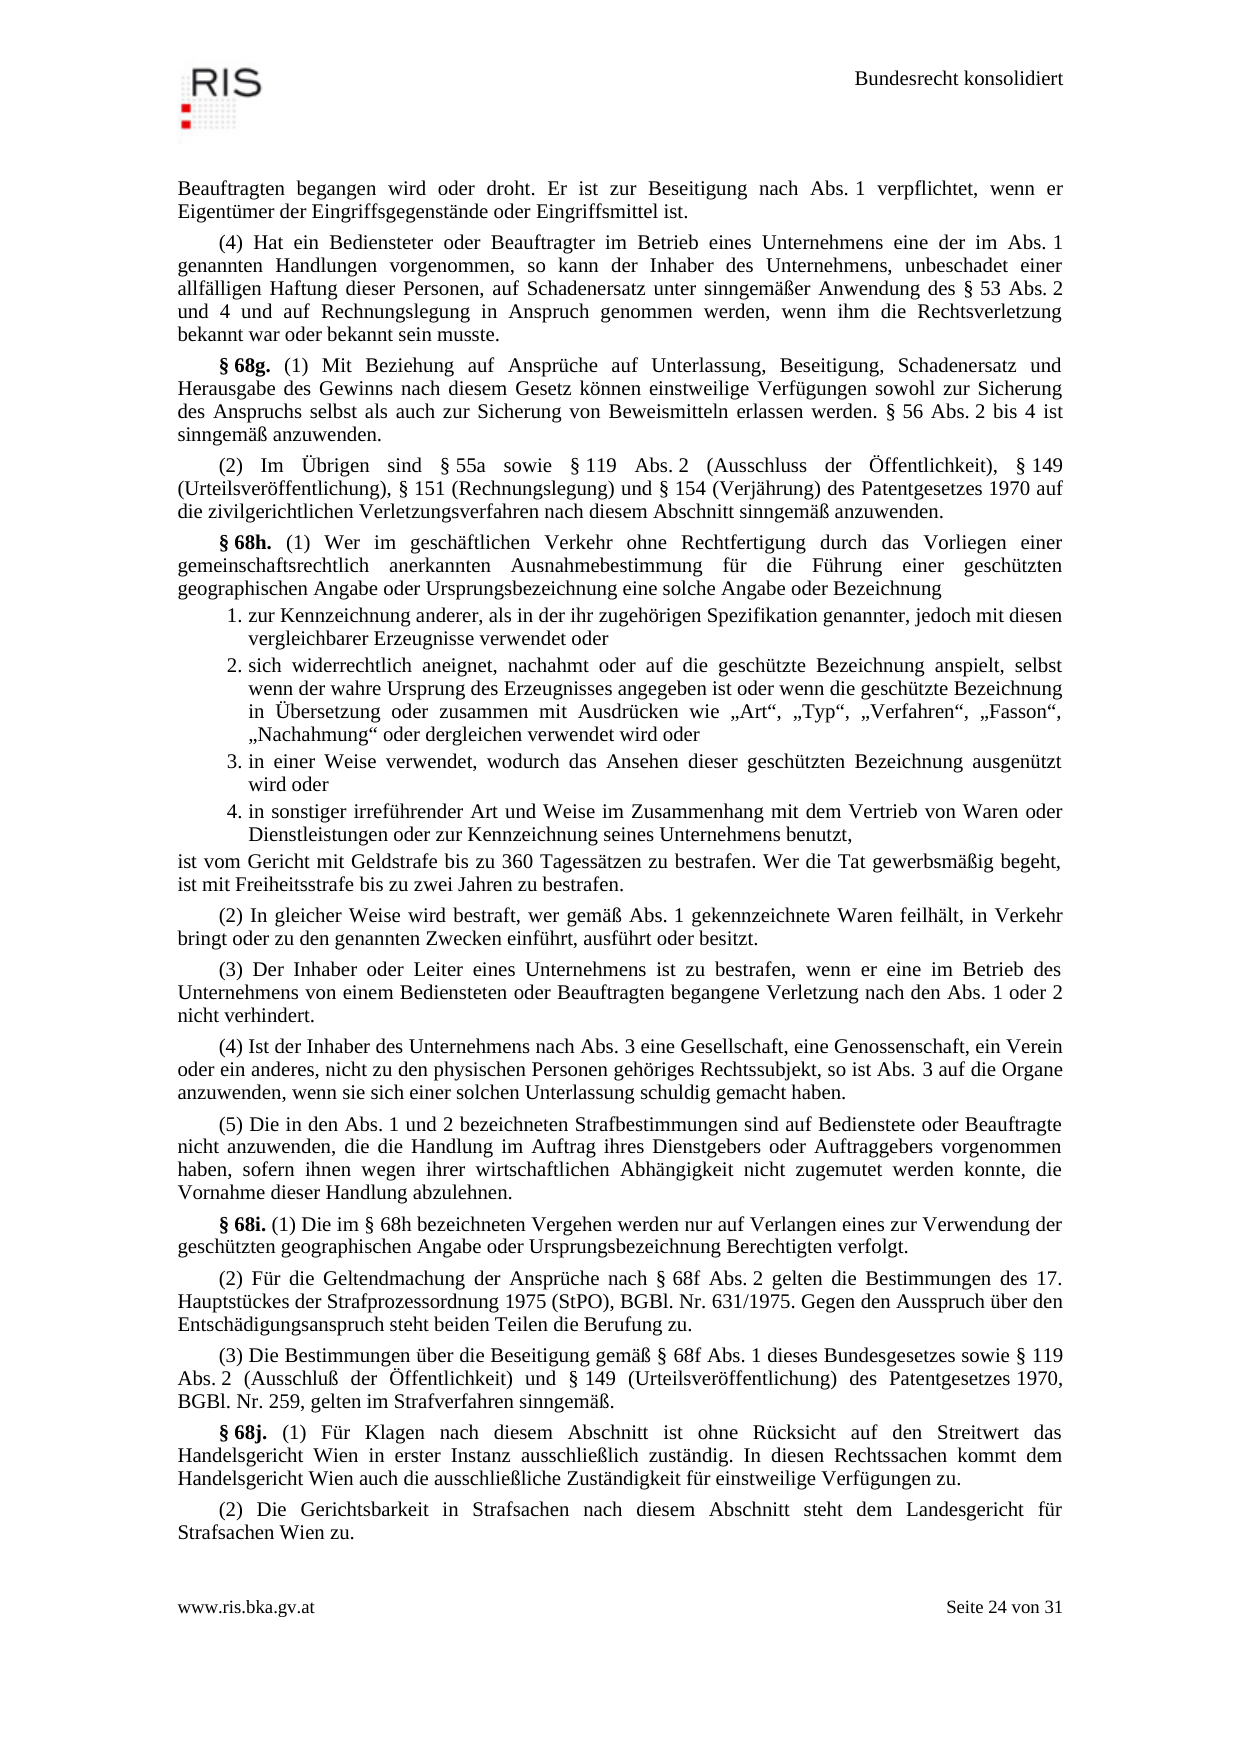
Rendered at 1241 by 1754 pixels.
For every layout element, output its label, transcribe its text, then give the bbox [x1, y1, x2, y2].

text (2) Die Gerichtsbarkeit in Strafsachen nach diesem Abschnitt steht dem Landesgericht für Strafsachen Wien zu. [177, 1498, 1063, 1544]
text (4) Hat ein Bediensteter oder Beauftragter im Betrieb eines Unternehmens eine der im Abs. 1 genannten Handlungen vorgenommen, so kann der Inhaber des Unternehmens, unbeschadet einer allfälligen Haftung dieser Personen, auf Schadenersatz unter sinngemäßer Anwendung des § 53 Abs. 2 und 4 und auf Rechnungslegung in Anspruch genommen werden, wenn ihm die Rechtsverletzung bekannt war oder bekannt sein musste. [177, 231, 1063, 346]
text ist vom Gericht mit Geldstrafe bis zu 360 Tagessätzen zu bestrafen. Wer die Tat gewerbsmäßig begeht, ist mit Freiheitsstrafe bis zu zwei Jahren zu bestrafen. [177, 850, 1063, 896]
text 1. zur Kennzeichnung anderer, als in der ihr zugehörigen Spezifikation genannter, jedoch mit diesen vergleichbarer Erzeugnisse verwendet oder [177, 604, 1063, 650]
text (3) Der Inhaber oder Leiter eines Unternehmens ist zu bestrafen, wenn er eine im Betrieb des Unternehmens von einem Bediensteten oder Beauftragten begangene Verletzung nach den Abs. 1 oder 2 nicht verhindert. [177, 958, 1063, 1027]
text (2) Im Übrigen sind § 55a sowie § 119 Abs. 2 (Ausschluss der Öffentlichkeit), § 149 (Urteilsveröffentlichung), § 151 (Rechnungslegung) und § 154 (Verjährung) des Patentgesetzes 1970 auf die zivilgerichtlichen Verletzungsverfahren nach diesem Abschnitt sinngemäß anzuwenden. [177, 454, 1063, 523]
text (2) In gleicher Weise wird bestraft, wer gemäß Abs. 1 gekennzeichnete Waren feilhält, in Verkehr bringt oder zu den genannten Zwecken einführt, ausführt oder besitzt. [177, 904, 1063, 950]
text § 68i. (1) Die im § 68h bezeichneten Vergehen werden nur auf Verlangen eines zur Verwendung der geschützten geographischen Angabe oder Ursprungsbezeichnung Berechtigten verfolgt. [177, 1213, 1063, 1258]
text 3. in einer Weise verwendet, wodurch das Ansehen dieser geschützten Bezeichnung ausgenützt wird oder [177, 750, 1063, 796]
text 4. in sonstiger irreführender Art und Weise im Zusammenhang mit dem Vertrieb von Waren oder Dienstleistungen oder zur Kennzeichnung seines Unternehmens benutzt, [177, 800, 1063, 846]
text (2) Für die Geltendmachung der Ansprüche nach § 68f Abs. 2 gelten die Bestimmungen des 17. Hauptstückes der Strafprozessordnung 1975 (StPO), BGBl. Nr. 631/1975. Gegen den Ausspruch über den Entschädigungsanspruch steht beiden Teilen die Berufung zu. [177, 1267, 1063, 1336]
picture [177, 57, 264, 144]
text (4) Ist der Inhaber des Unternehmens nach Abs. 3 eine Gesellschaft, eine Genossenschaft, ein Verein oder ein anderes, nicht zu den physischen Personen gehöriges Rechtssubjekt, so ist Abs. 3 auf die Organe anzuwenden, wenn sie sich einer solchen Unterlassung schuldig gemacht haben. [177, 1036, 1063, 1104]
text § 68j. (1) Für Klagen nach diesem Abschnitt ist ohne Rücksicht auf den Streitwert das Handelsgericht Wien in erster Instanz ausschließlich zuständig. In diesen Rechtssachen kommt dem Handelsgericht Wien auch die ausschließliche Zuständigkeit für einstweilige Verfügungen zu. [177, 1421, 1063, 1490]
text (5) Die in den Abs. 1 und 2 bezeichneten Strafbestimmungen sind auf Bedienstete oder Beauftragte nicht anzuwenden, die die Handlung im Auftrag ihres Dienstgebers oder Auftraggebers vorgenommen haben, sofern ihnen wegen ihrer wirtschaftlichen Abhängigkeit nicht zugemutet werden konnte, die Vornahme dieser Handlung abzulehnen. [177, 1113, 1063, 1204]
text (3) Die Bestimmungen über die Beseitigung gemäß § 68f Abs. 1 dieses Bundesgesetzes sowie § 119 Abs. 2 (Ausschluß der Öffentlichkeit) und § 149 (Urteilsveröffentlichung) des Patentgesetzes 1970, BGBl. Nr. 259, gelten im Strafverfahren sinngemäß. [177, 1344, 1063, 1413]
text § 68g. (1) Mit Beziehung auf Ansprüche auf Unterlassung, Beseitigung, Schadenersatz und Herausgabe des Gewinns nach diesem Gesetz können einstweilige Verfügungen sowohl zur Sicherung des Anspruchs selbst als auch zur Sicherung von Beweismitteln erlassen werden. § 56 Abs. 2 bis 4 ist sinngemäß anzuwenden. [177, 354, 1063, 446]
text 2. sich widerrechtlich aneignet, nachahmt oder auf die geschützte Bezeichnung anspielt, selbst wenn der wahre Ursprung des Erzeugnisses angegeben ist oder wenn die geschützte Bezeichnung in Übersetzung oder zusammen mit Ausdrücken wie „Art“, „Typ“, „Verfahren“, „Fasson“, „Nachahmung“ oder dergleichen verwendet wird oder [177, 654, 1063, 746]
text § 68h. (1) Wer im geschäftlichen Verkehr ohne Rechtfertigung durch das Vorliegen einer gemeinschaftsrechtlich anerkannten Ausnahmebestimmung für die Führung einer geschützten geographischen Angabe oder Ursprungsbezeichnung eine solche Angabe oder Bezeichnung [177, 531, 1063, 600]
